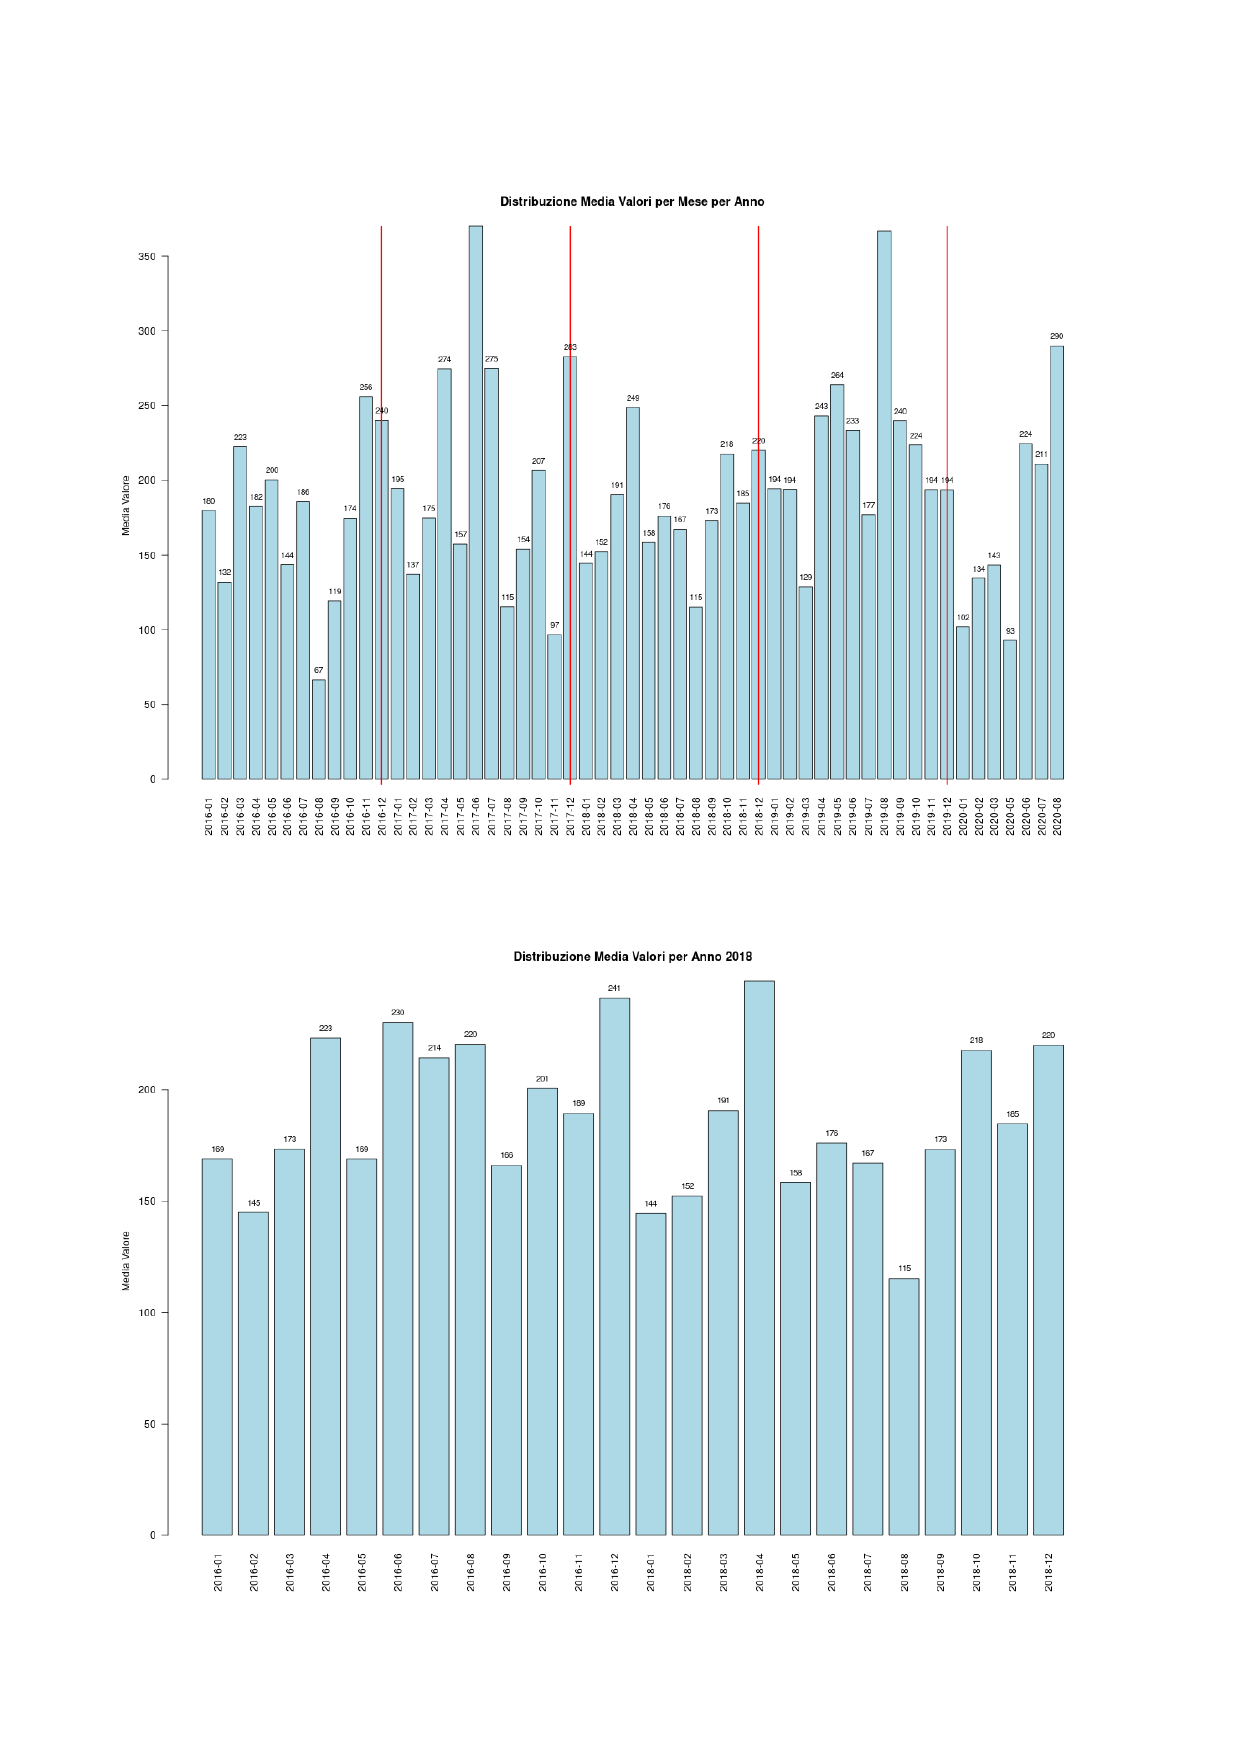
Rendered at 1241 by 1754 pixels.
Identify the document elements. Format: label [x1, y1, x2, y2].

picture [118, 176, 1123, 846]
picture [118, 932, 1123, 1602]
